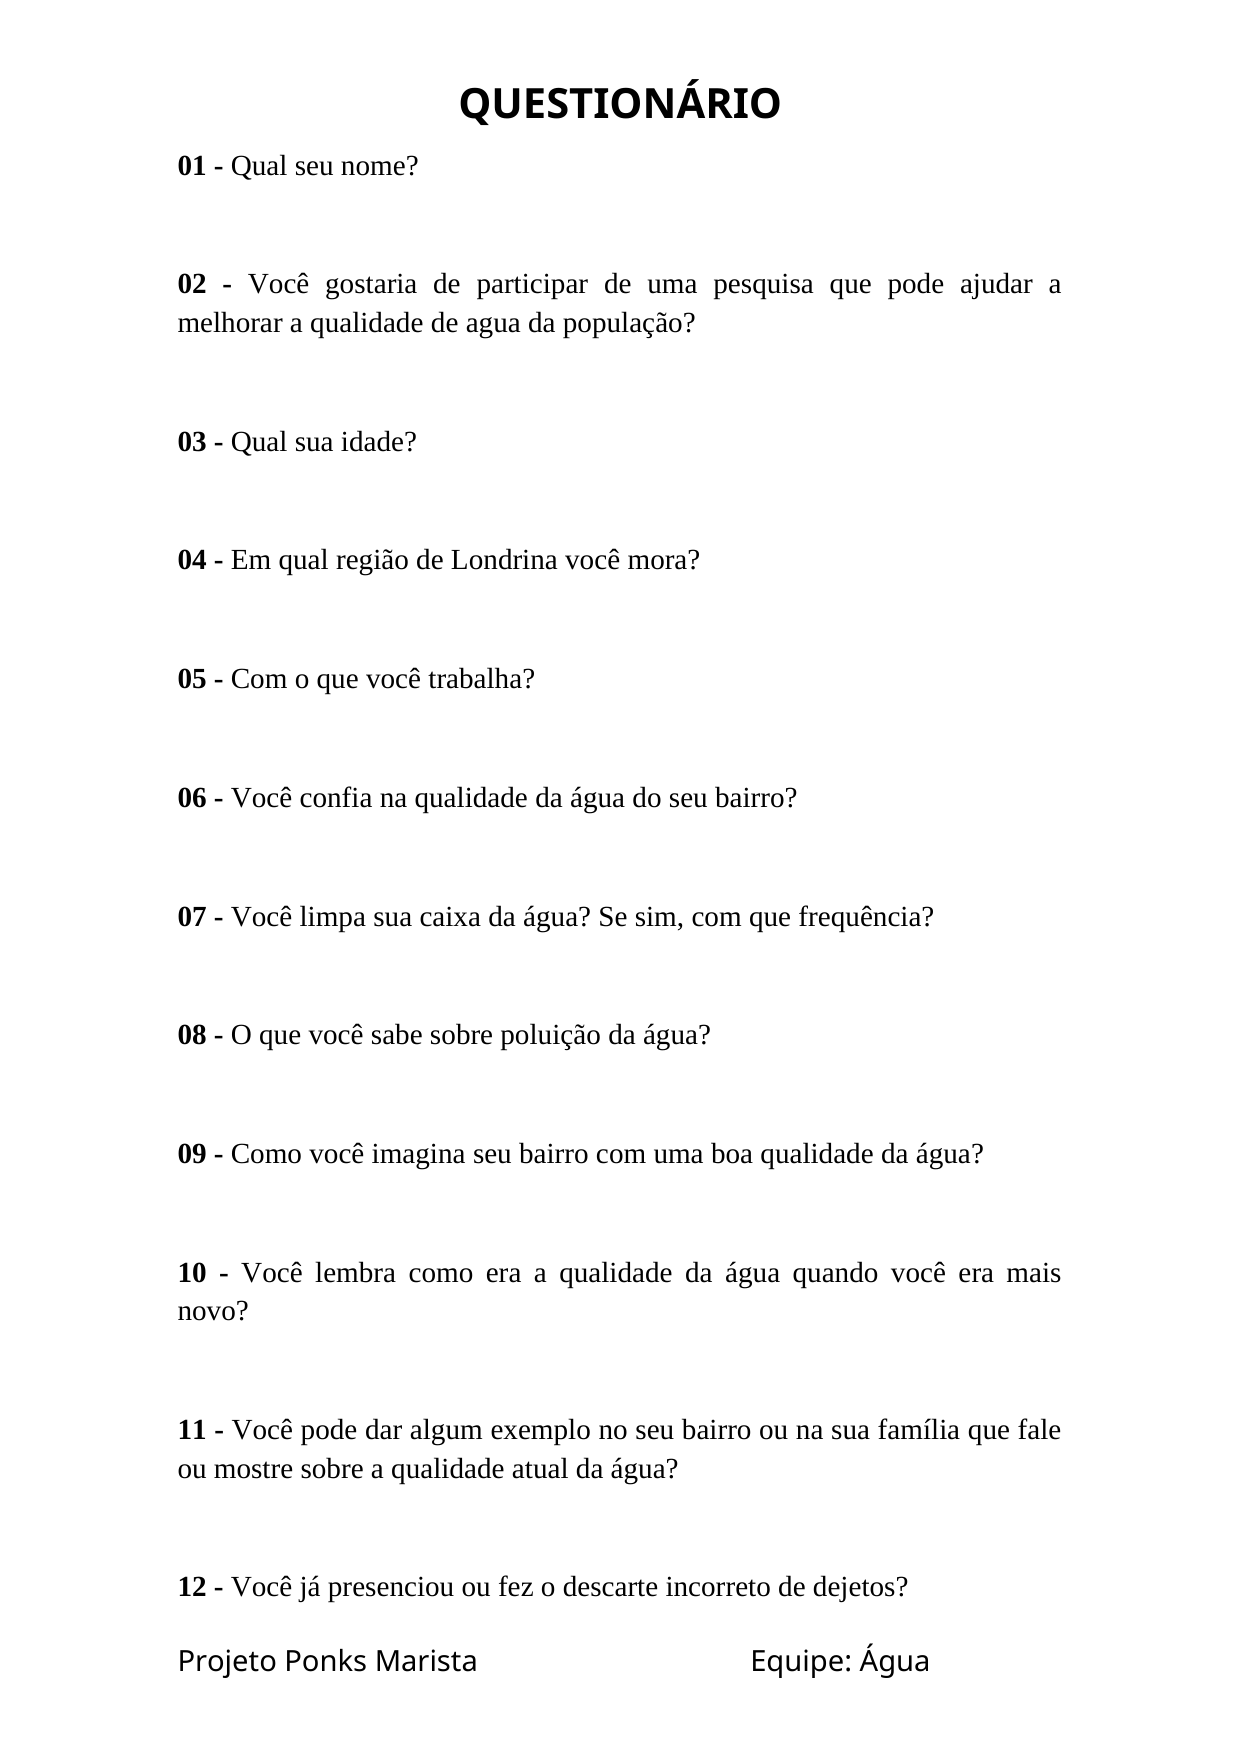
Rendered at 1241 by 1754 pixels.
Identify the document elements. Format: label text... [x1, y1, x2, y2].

text 04 - Em qual região de Londrina você mora? [177, 542, 1063, 576]
text 10 - Você lembra como era a qualidade da água quando você era mais novo? [177, 1255, 1063, 1327]
text 05 - Com o que você trabalha? [177, 661, 1063, 695]
text 09 - Como você imagina seu bairro com uma boa qualidade da água? [177, 1136, 1063, 1170]
text 11 - Você pode dar algum exemplo no seu bairro ou na sua família que fale ou mostre sobre a qualidade atual da água? [177, 1412, 1063, 1484]
text 06 - Você confia na qualidade da água do seu bairro? [177, 780, 1063, 813]
text 07 - Você limpa sua caixa da água? Se sim, com que frequência? [177, 899, 1063, 932]
text 12 - Você já presenciou ou fez o descarte incorreto de dejetos? [177, 1569, 1063, 1603]
text 03 - Qual sua idade? [177, 424, 1063, 457]
text 08 - O que você sabe sobre poluição da água? [177, 1017, 1063, 1051]
text 02 - Você gostaria de participar de uma pesquisa que pode ajudar a melhorar a qualidade de agua da população? [177, 266, 1063, 338]
text 01 - Qual seu nome? [177, 148, 1063, 181]
